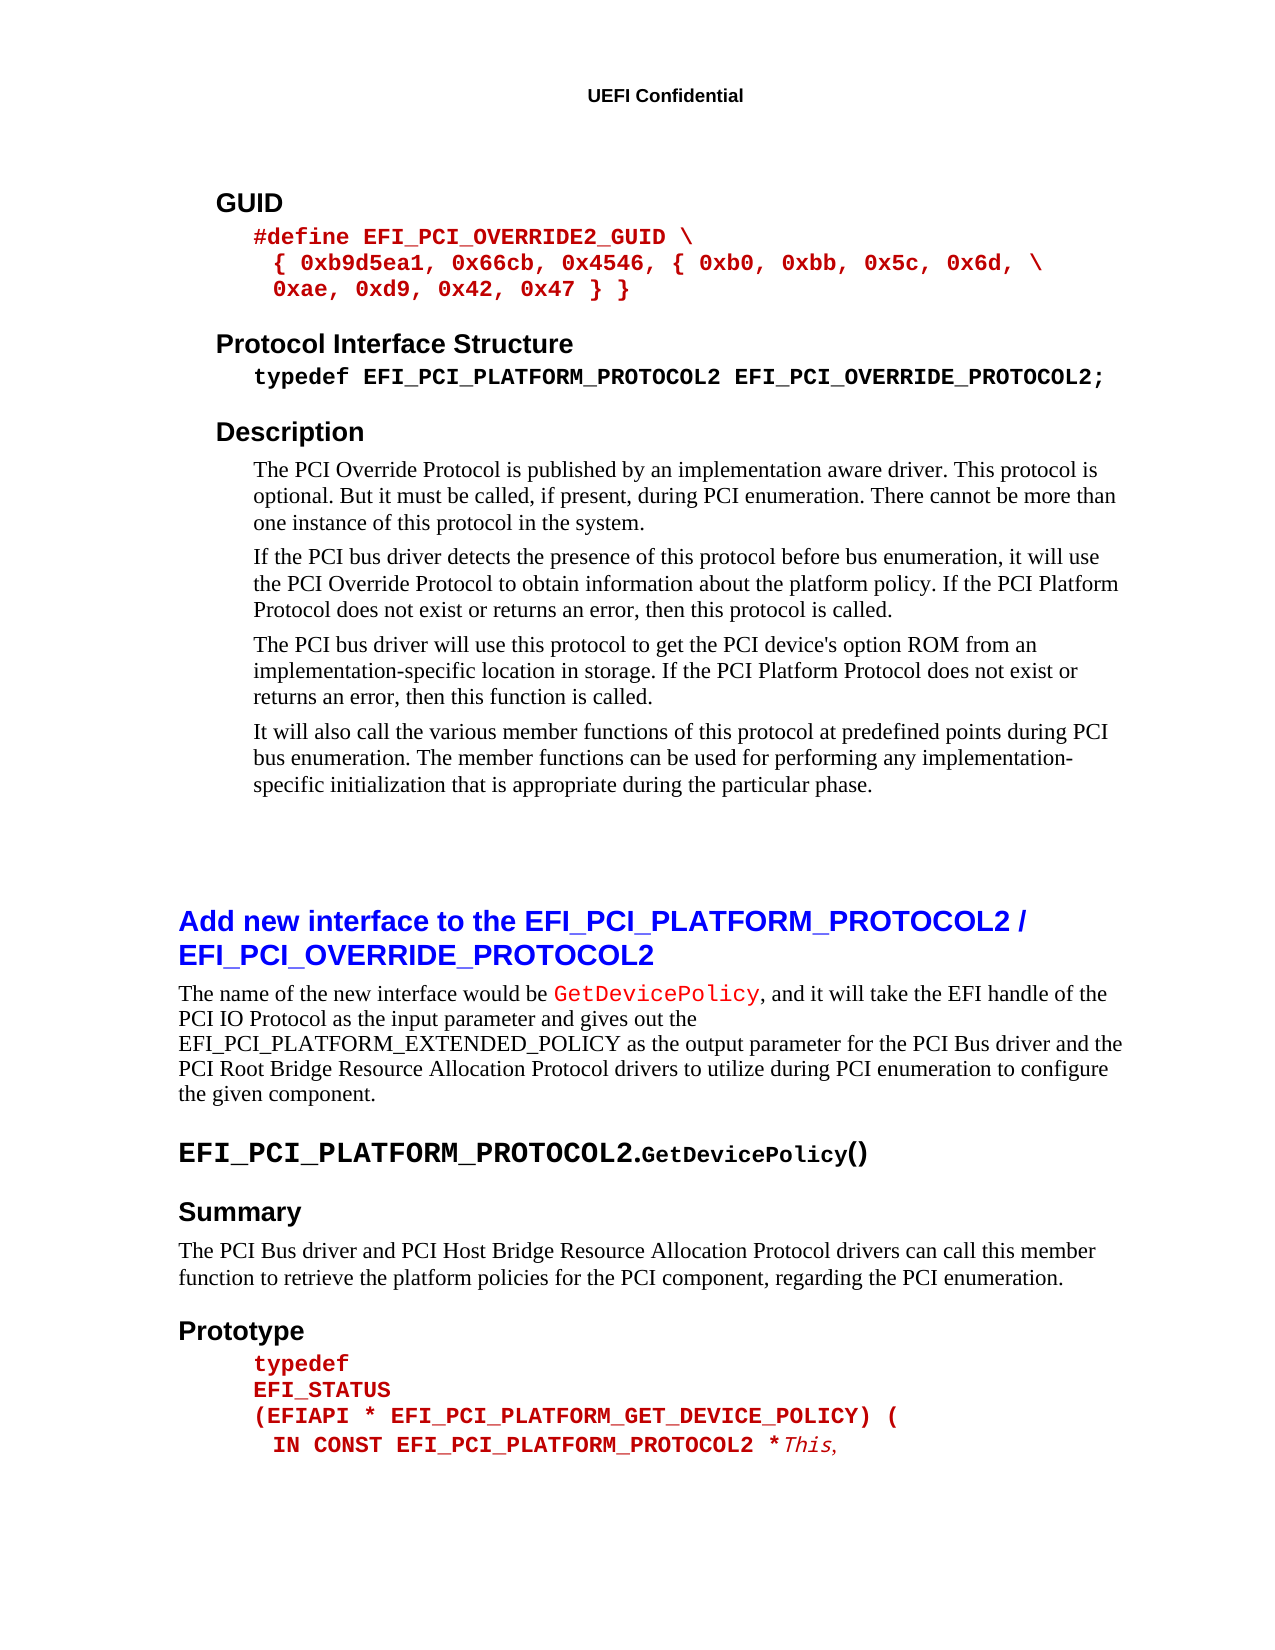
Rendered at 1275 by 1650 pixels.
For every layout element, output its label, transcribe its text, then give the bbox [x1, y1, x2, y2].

text EFI_STATUS [178, 1378, 1125, 1404]
text IN CONST EFI_PCI_PLATFORM_PROTOCOL2 *This, [197, 1430, 1125, 1459]
text typedef EFI_PCI_PLATFORM_PROTOCOL2 EFI_PCI_OVERRIDE_PROTOCOL2; [253, 365, 1125, 391]
text The name of the new interface would be GetDevicePolicy, and it will take the EFI handle of the PCI IO Protocol as the input parameter and gives out the EFI_PCI_PLATFORM_EXTENDED_POLICY as the output parameter for the PCI Bus driver and the PCI Root Bridge Resource Allocation Protocol drivers to utilize during PCI enumeration to configure the given component. [178, 981, 1125, 1106]
text 0xae, 0xd9, 0x42, 0x47 } } [273, 277, 1125, 303]
text Protocol Interface Structure [178, 328, 1125, 359]
text GUID [178, 187, 1125, 219]
text The PCI bus driver will use this protocol to get the PCI device's option ROM from an implementation-specific location in storage. If the PCI Platform Protocol does not exist or returns an error, then this function is called. [253, 631, 1125, 710]
text It will also call the various member functions of this protocol at predefined points during PCI bus enumeration. The member functions can be used for performing any implementation-specific initialization that is appropriate during the particular phase. [253, 718, 1125, 797]
text (EFIAPI * EFI_PCI_PLATFORM_GET_DEVICE_POLICY) ( [197, 1404, 1125, 1430]
text #define EFI_PCI_OVERRIDE2_GUID \ [253, 225, 1125, 251]
text If the PCI bus driver detects the presence of this protocol before bus enumeration, it will use the PCI Override Protocol to obtain information about the platform policy. If the PCI Platform Protocol does not exist or returns an error, then this protocol is called. [253, 543, 1125, 622]
text EFI_PCI_PLATFORM_PROTOCOL2.GetDevicePolicy() [178, 1131, 1125, 1171]
text typedef [178, 1353, 1125, 1378]
text Summary [178, 1196, 1125, 1228]
subtitle Add new interface to the EFI_PCI_PLATFORM_PROTOCOL2 / EFI_PCI_OVERRIDE_PROTOCOL2 [178, 904, 1125, 971]
text { 0xb9d5ea1, 0x66cb, 0x4546, { 0xb0, 0xbb, 0x5c, 0x6d, \ [273, 251, 1125, 277]
text The PCI Bus driver and PCI Host Bridge Resource Allocation Protocol drivers can call this member function to retrieve the platform policies for the PCI component, regarding the PCI enumeration. [178, 1236, 1125, 1290]
text The PCI Override Protocol is published by an implementation aware driver. This protocol is optional. But it must be called, if present, during PCI enumeration. There cannot be more than one instance of this protocol in the system. [253, 456, 1125, 535]
text Prototype [178, 1315, 1125, 1346]
text Description [178, 416, 1125, 447]
